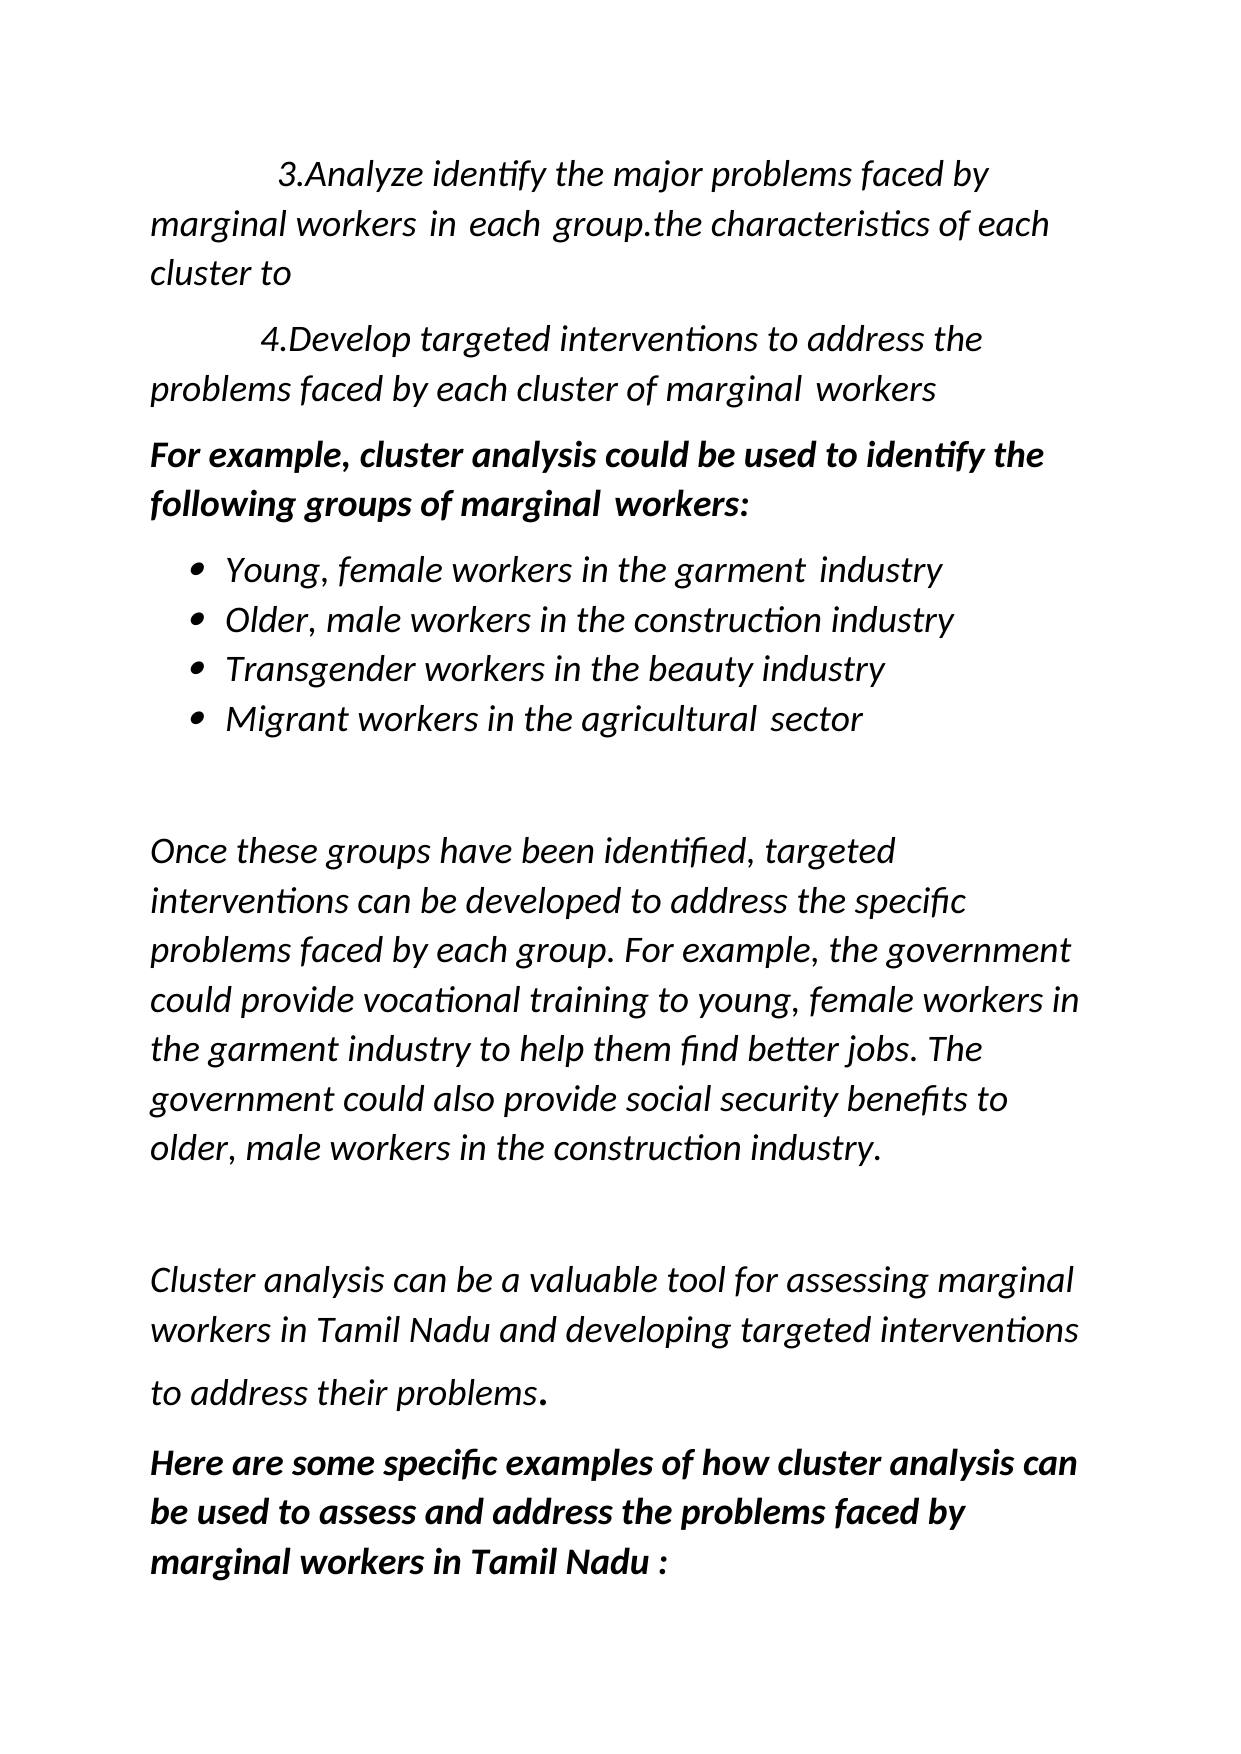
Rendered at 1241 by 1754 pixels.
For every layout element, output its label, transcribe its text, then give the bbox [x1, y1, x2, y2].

text Once these groups have been identified, targeted interventions can be developed to address the specific problems faced by each group. For example, the government could provide vocational training to young, female workers in the garment industry to help them find better jobs. The government could also provide social security benefits to older, male workers in the construction industry. [150, 827, 1090, 1170]
text 3.Analyze identify the major problems faced by marginal workers in each group.the characteristics of each cluster to [150, 150, 1090, 295]
list Transgender workers in the beauty industry [187, 645, 1090, 691]
text 4.Develop targeted interventions to address the problems faced by each cluster of marginal workers [150, 315, 1090, 410]
text Cluster analysis can be a valuable tool for assessing marginal workers in Tamil Nadu and developing targeted interventions to address their problems. [150, 1256, 1090, 1417]
list Migrant workers in the agricultural sector [187, 695, 1090, 741]
list Older, male workers in the construction industry [187, 596, 1090, 642]
list Young, female workers in the garment industry [187, 546, 1090, 592]
text Here are some specific examples of how cluster analysis can be used to assess and address the problems faced by marginal workers in Tamil Nadu : [150, 1439, 1090, 1584]
text For example, cluster analysis could be used to identify the following groups of marginal workers: [150, 431, 1090, 526]
